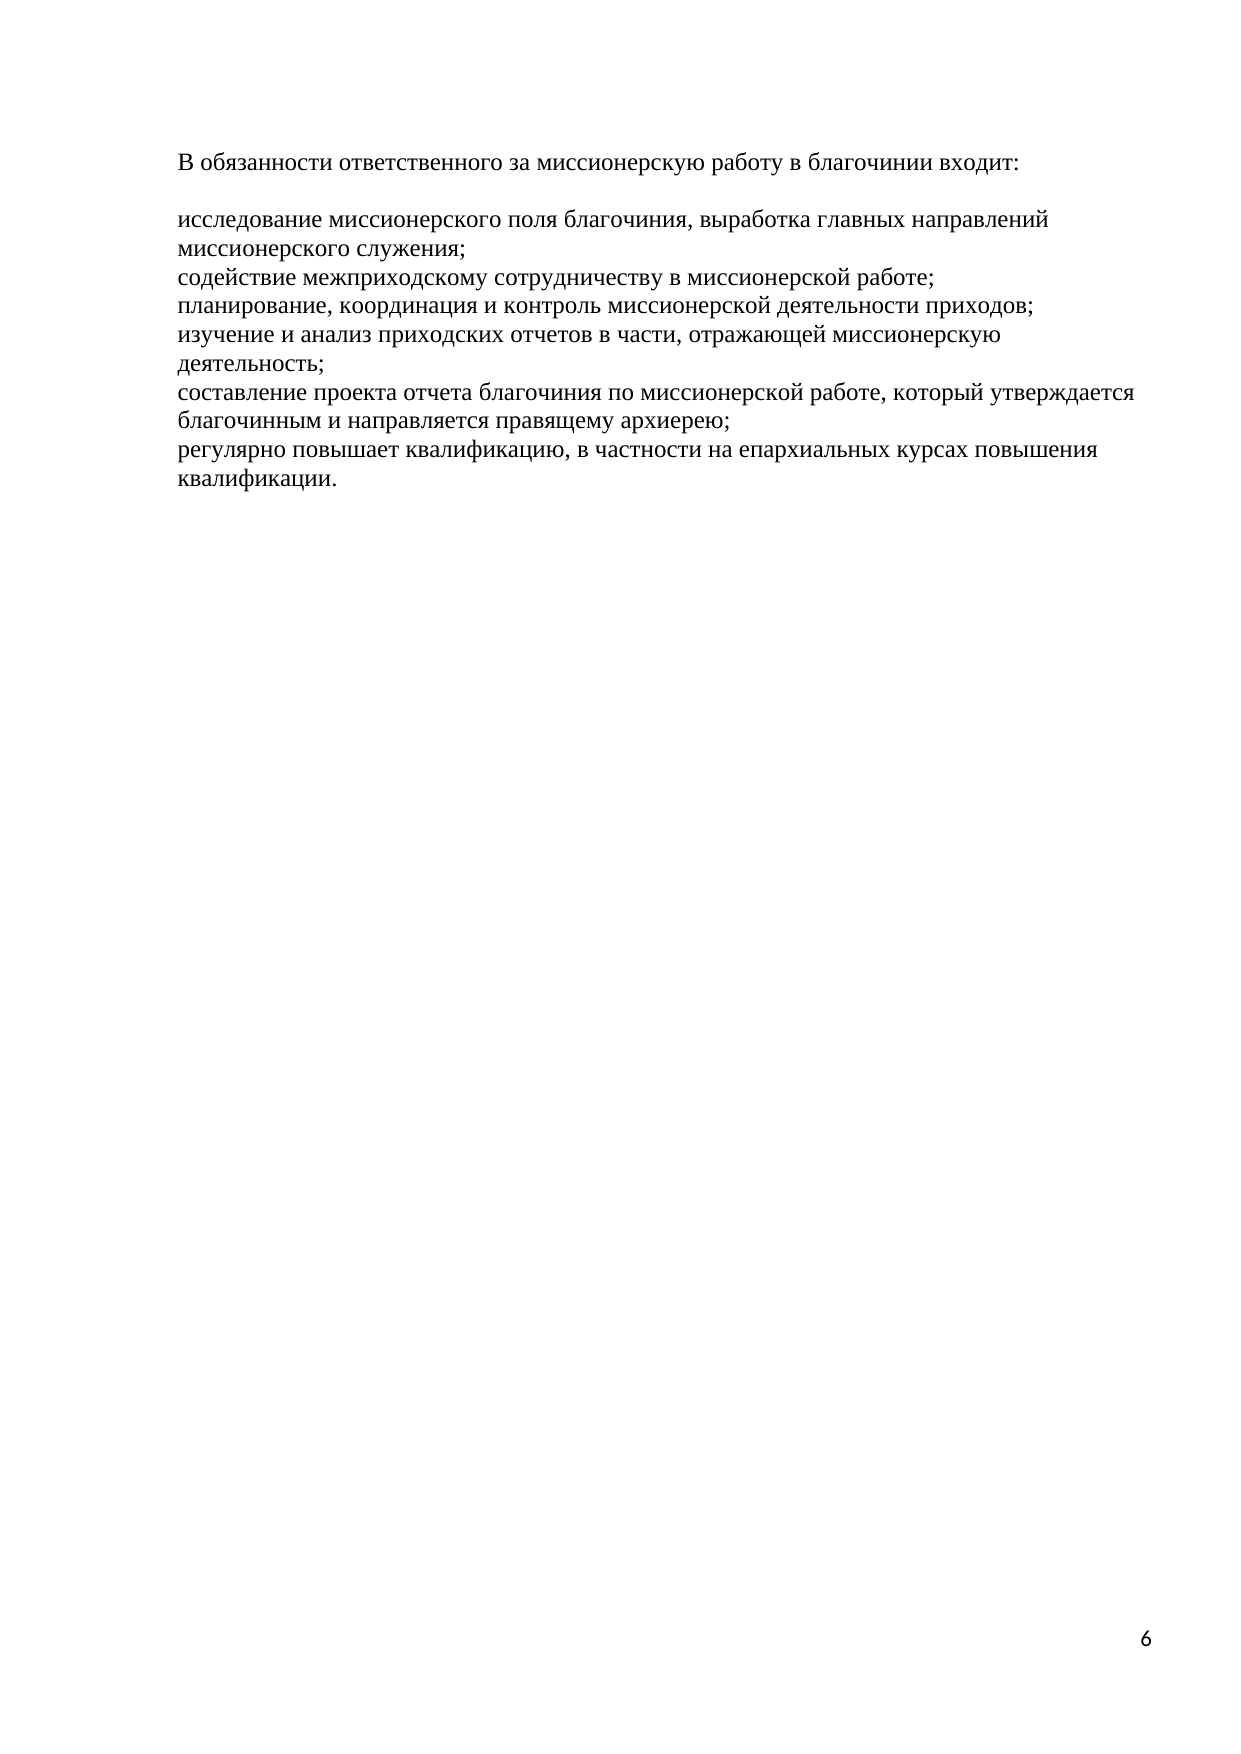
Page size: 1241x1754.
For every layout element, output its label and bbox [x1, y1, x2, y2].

text [177, 118, 1152, 492]
